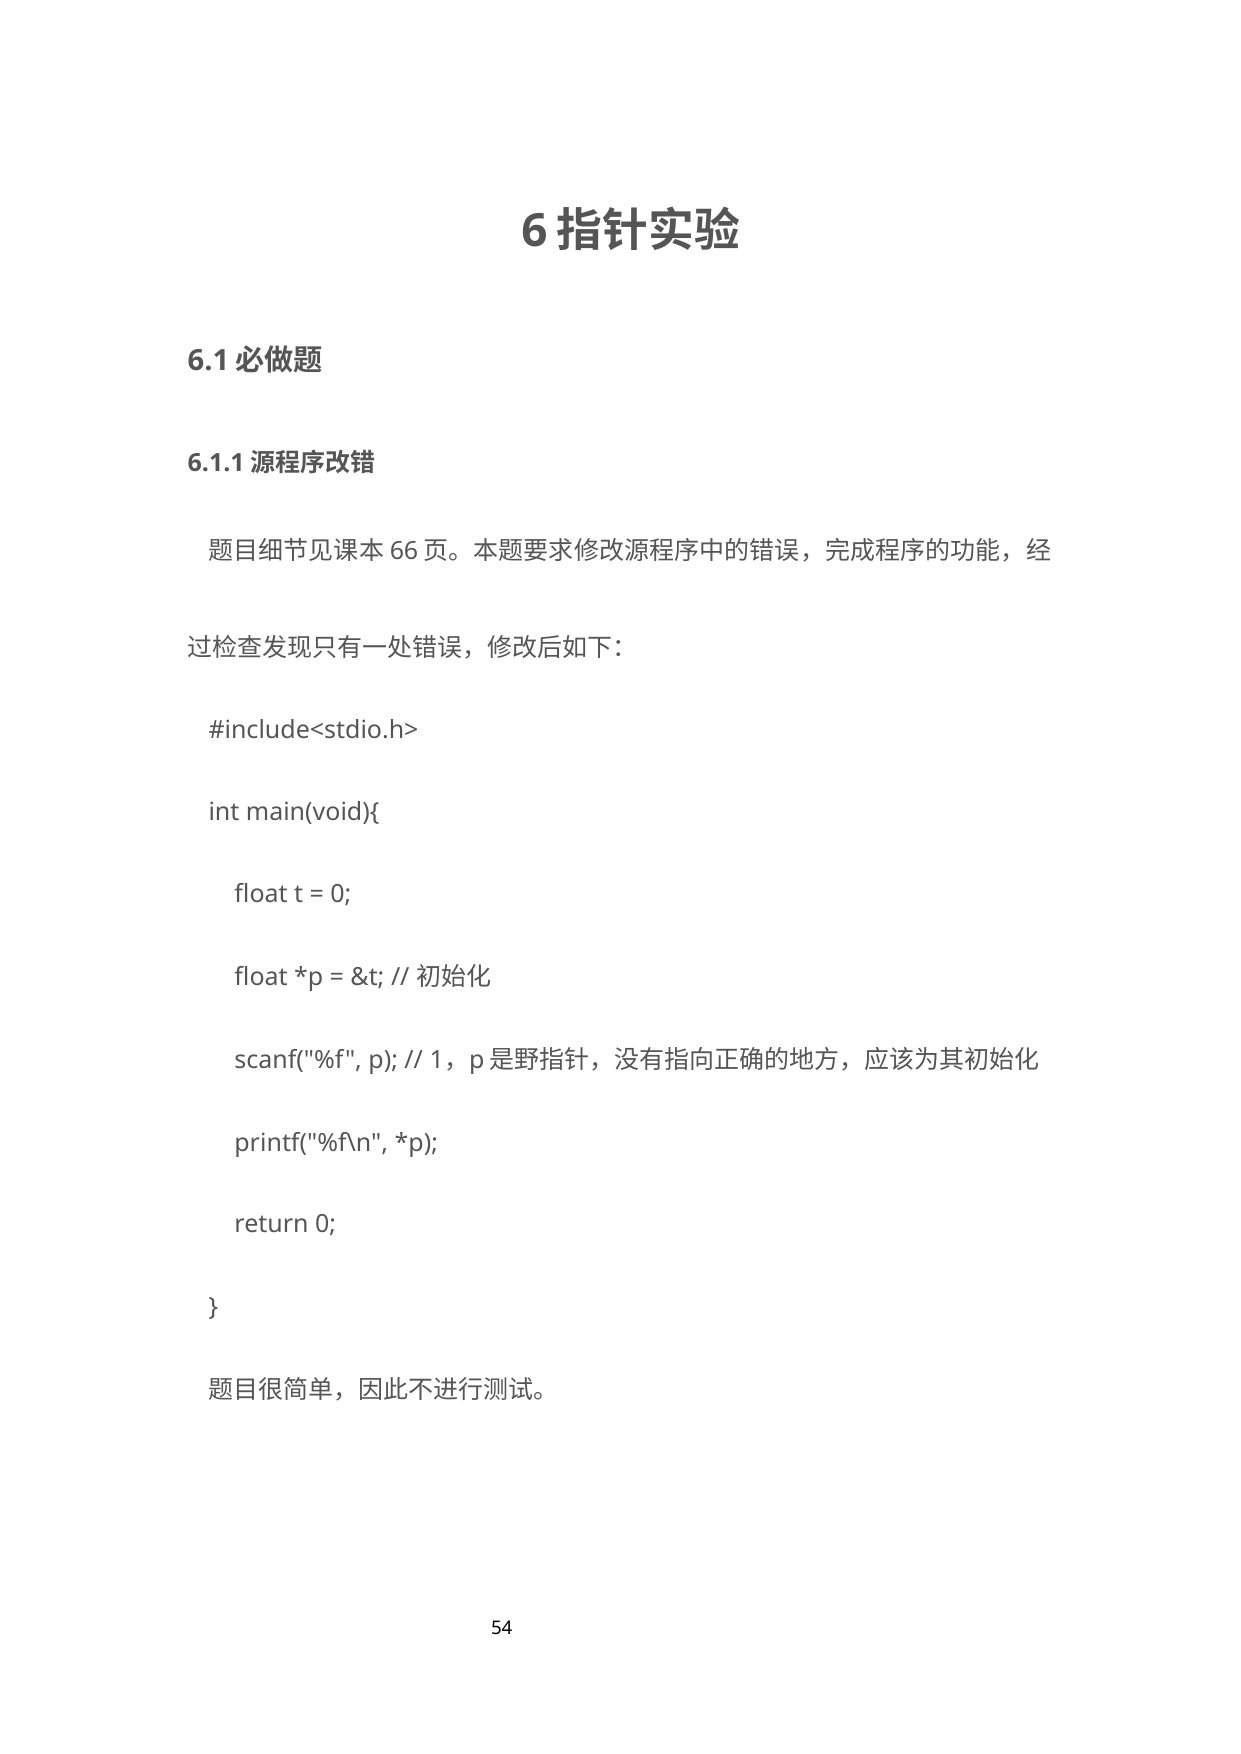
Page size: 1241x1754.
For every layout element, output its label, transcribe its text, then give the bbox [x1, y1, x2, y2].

text return 0; [187, 1191, 1053, 1256]
text float t = 0; [187, 861, 1053, 926]
text float *p = &t; // 初始化 [187, 942, 1053, 1007]
subtitle 6指针实验 [187, 178, 1053, 276]
subtitle 6.1.1源程序改错 [187, 428, 1053, 493]
text printf("%f\n", *p); [187, 1109, 1053, 1174]
text } [187, 1273, 1053, 1338]
subtitle 6.1必做题 [187, 325, 1053, 390]
text 题目细节见课本66页。本题要求修改源程序中的错误，完成程序的功能，经过检查发现只有一处错误，修改后如下： [187, 516, 1053, 678]
text int main(void){ [187, 778, 1053, 843]
text 题目很简单，因此不进行测试。 [187, 1355, 1053, 1420]
text scanf("%f", p); // 1，p是野指针，没有指向正确的地方，应该为其初始化 [187, 1026, 1053, 1091]
text #include<stdio.h> [187, 697, 1053, 762]
